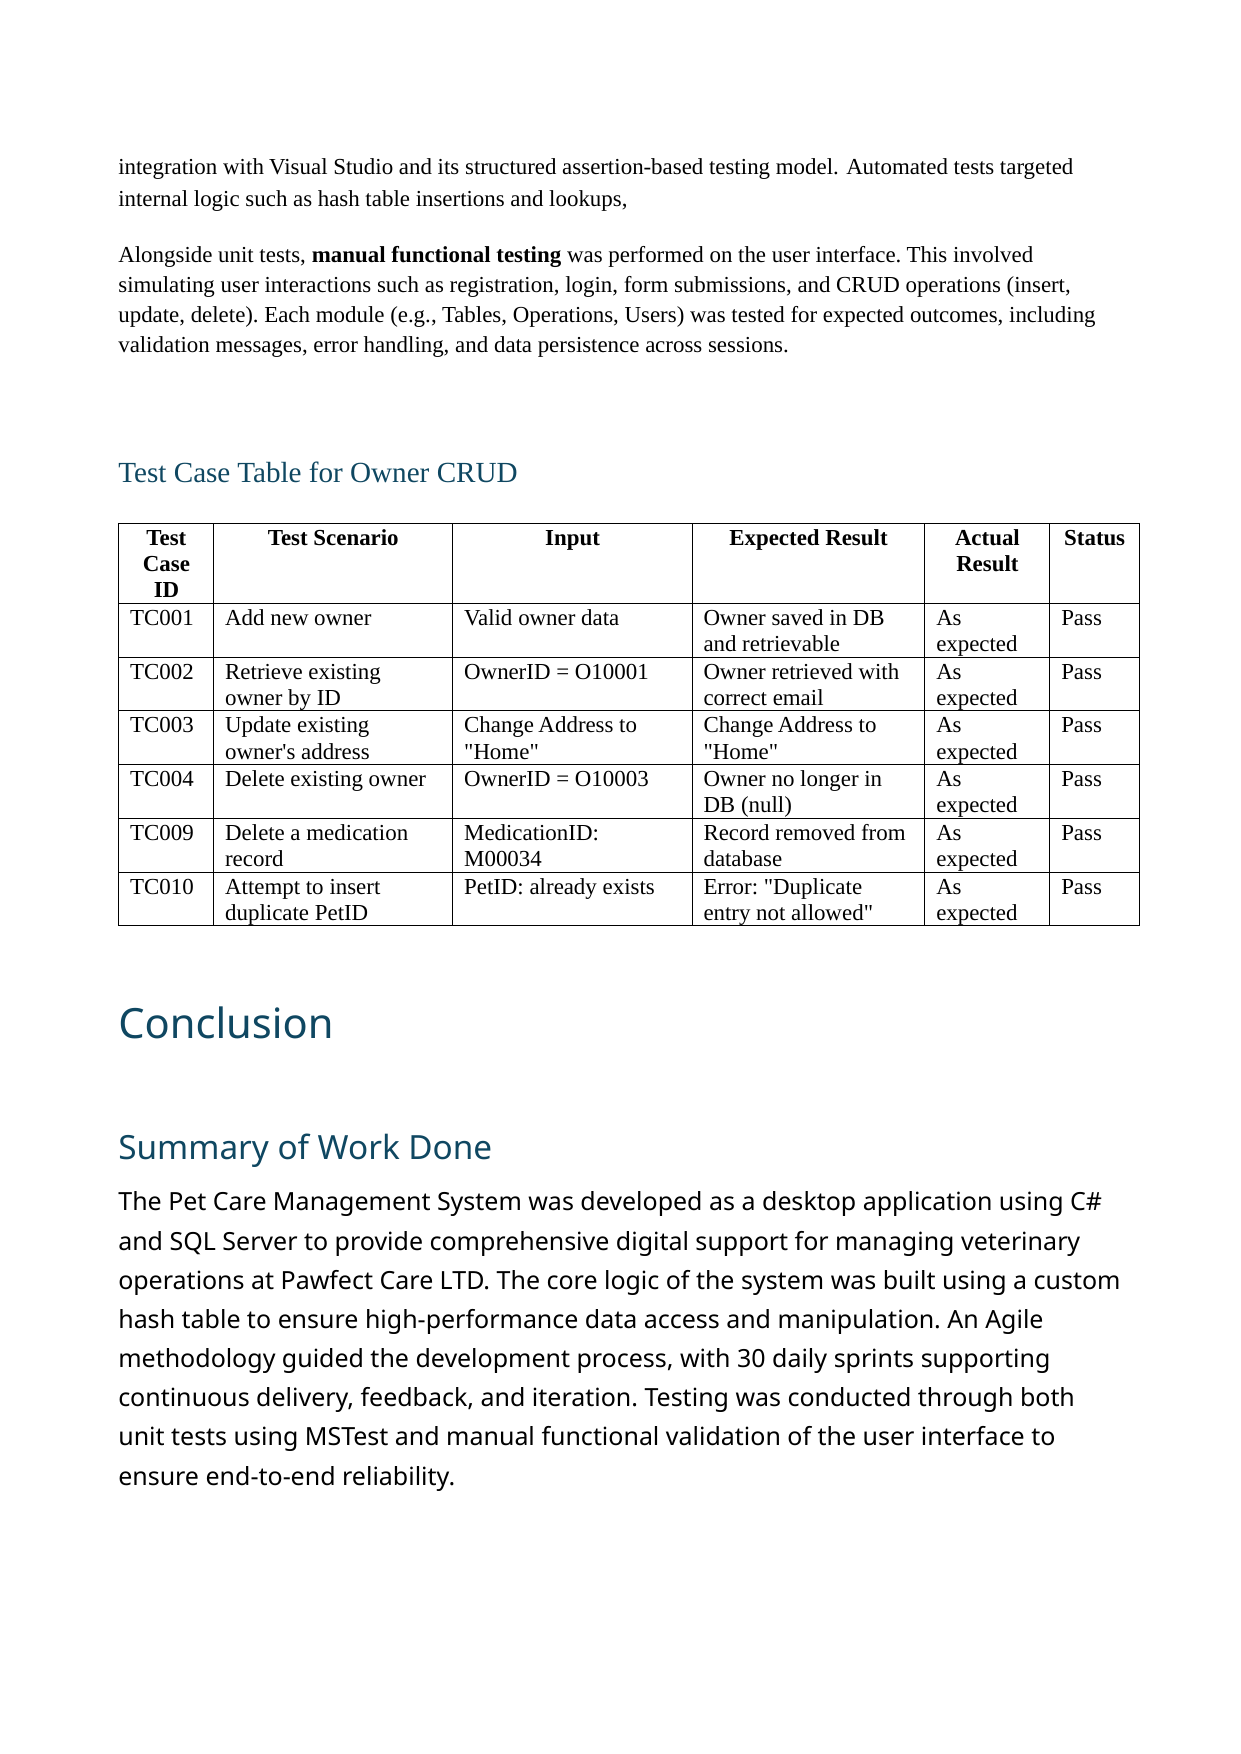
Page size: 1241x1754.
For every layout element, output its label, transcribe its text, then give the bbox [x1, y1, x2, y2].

subtitle Conclusion [118, 994, 1122, 1051]
table_cell Valid owner data [453, 604, 692, 657]
text The Pet Care Management System was developed as a desktop application using C# and SQL Server to provide comprehensive digital support for managing veterinary operations at Pawfect Care LTD. The core logic of the system was built using a custom hash table to ensure high-performance data access and manipulation. An Agile methodology guided the development process, with 30 daily sprints supporting continuous delivery, feedback, and iteration. Testing was conducted through both unit tests using MSTest and manual functional validation of the user interface to ensure end-to-end reliability. [118, 1184, 1122, 1492]
table_cell As expected [925, 819, 1049, 872]
table_cell As expected [925, 873, 1049, 925]
table_cell Change Address to "Home" [693, 711, 924, 764]
table_cell As expected [925, 604, 1049, 657]
table_cell MedicationID: M00034 [453, 819, 692, 872]
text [118, 148, 1122, 212]
table_header Status [1050, 524, 1139, 603]
table_cell As expected [925, 711, 1049, 764]
table_cell Pass [1050, 711, 1139, 764]
table_header Test Scenario [214, 524, 452, 603]
table_cell Pass [1050, 765, 1139, 818]
table_cell Delete a medication record [214, 819, 452, 872]
table_cell Update existing owner's address [214, 711, 452, 764]
table_cell Owner saved in DB and retrievable [693, 604, 924, 657]
table_cell Change Address to "Home" [453, 711, 692, 764]
table_cell Retrieve existing owner by ID [214, 658, 452, 710]
table_header Test Case ID [119, 524, 213, 603]
table_header Input [453, 524, 692, 603]
table_cell PetID: already exists [453, 873, 692, 925]
table_cell TC003 [119, 711, 213, 764]
table_cell TC004 [119, 765, 213, 818]
table_cell Owner retrieved with correct email [693, 658, 924, 710]
table_cell Add new owner [214, 604, 452, 657]
table_cell Pass [1050, 604, 1139, 657]
table_cell OwnerID = O10003 [453, 765, 692, 818]
table_cell Pass [1050, 658, 1139, 710]
table_cell Attempt to insert duplicate PetID [214, 873, 452, 925]
subtitle Test Case Table for Owner CRUD [118, 455, 1122, 488]
table_cell OwnerID = O10001 [453, 658, 692, 710]
table_header Actual Result [925, 524, 1049, 603]
table_cell As expected [925, 765, 1049, 818]
subtitle Summary of Work Done [118, 1123, 1122, 1169]
table_cell TC010 [119, 873, 213, 925]
table_cell TC009 [119, 819, 213, 872]
table_cell TC001 [119, 604, 213, 657]
table_cell Delete existing owner [214, 765, 452, 818]
table_cell TC002 [119, 658, 213, 710]
table_cell Owner no longer in DB (null) [693, 765, 924, 818]
table_header Expected Result [693, 524, 924, 603]
table_cell Pass [1050, 819, 1139, 872]
table_cell Error: "Duplicate entry not allowed" [693, 873, 924, 925]
table_cell Record removed from database [693, 819, 924, 872]
table_cell As expected [925, 658, 1049, 710]
text Alongside unit tests, manual functional testing was performed on the user interface. This involved simulating user interactions such as registration, login, form submissions, and CRUD operations (insert, update, delete). Each module (e.g., Tables, Operations, Users) was tested for expected outcomes, including validation messages, error handling, and data persistence across sessions. [118, 241, 1122, 358]
table_cell Pass [1050, 873, 1139, 925]
